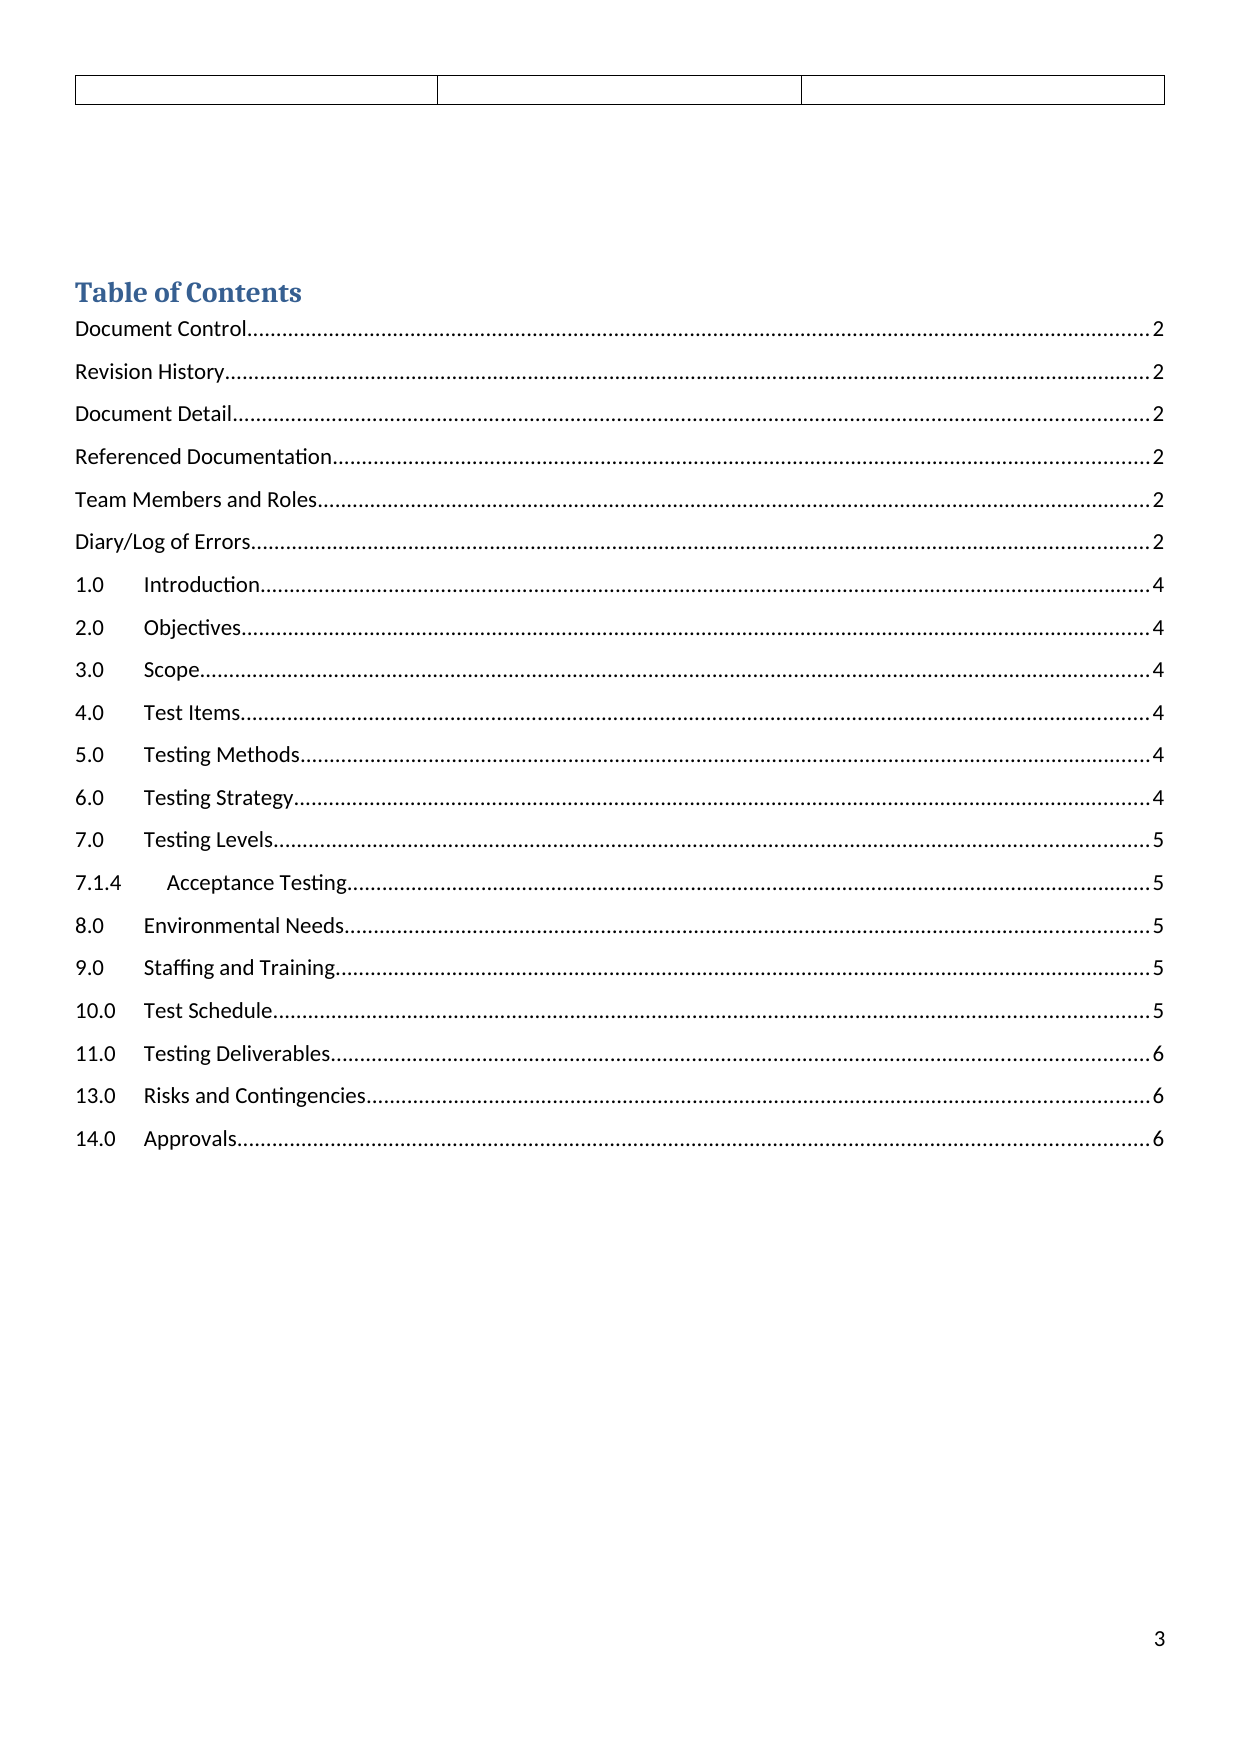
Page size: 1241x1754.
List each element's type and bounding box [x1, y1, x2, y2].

table_cell [802, 76, 1164, 104]
table_cell [438, 76, 801, 104]
table_cell [76, 76, 437, 104]
